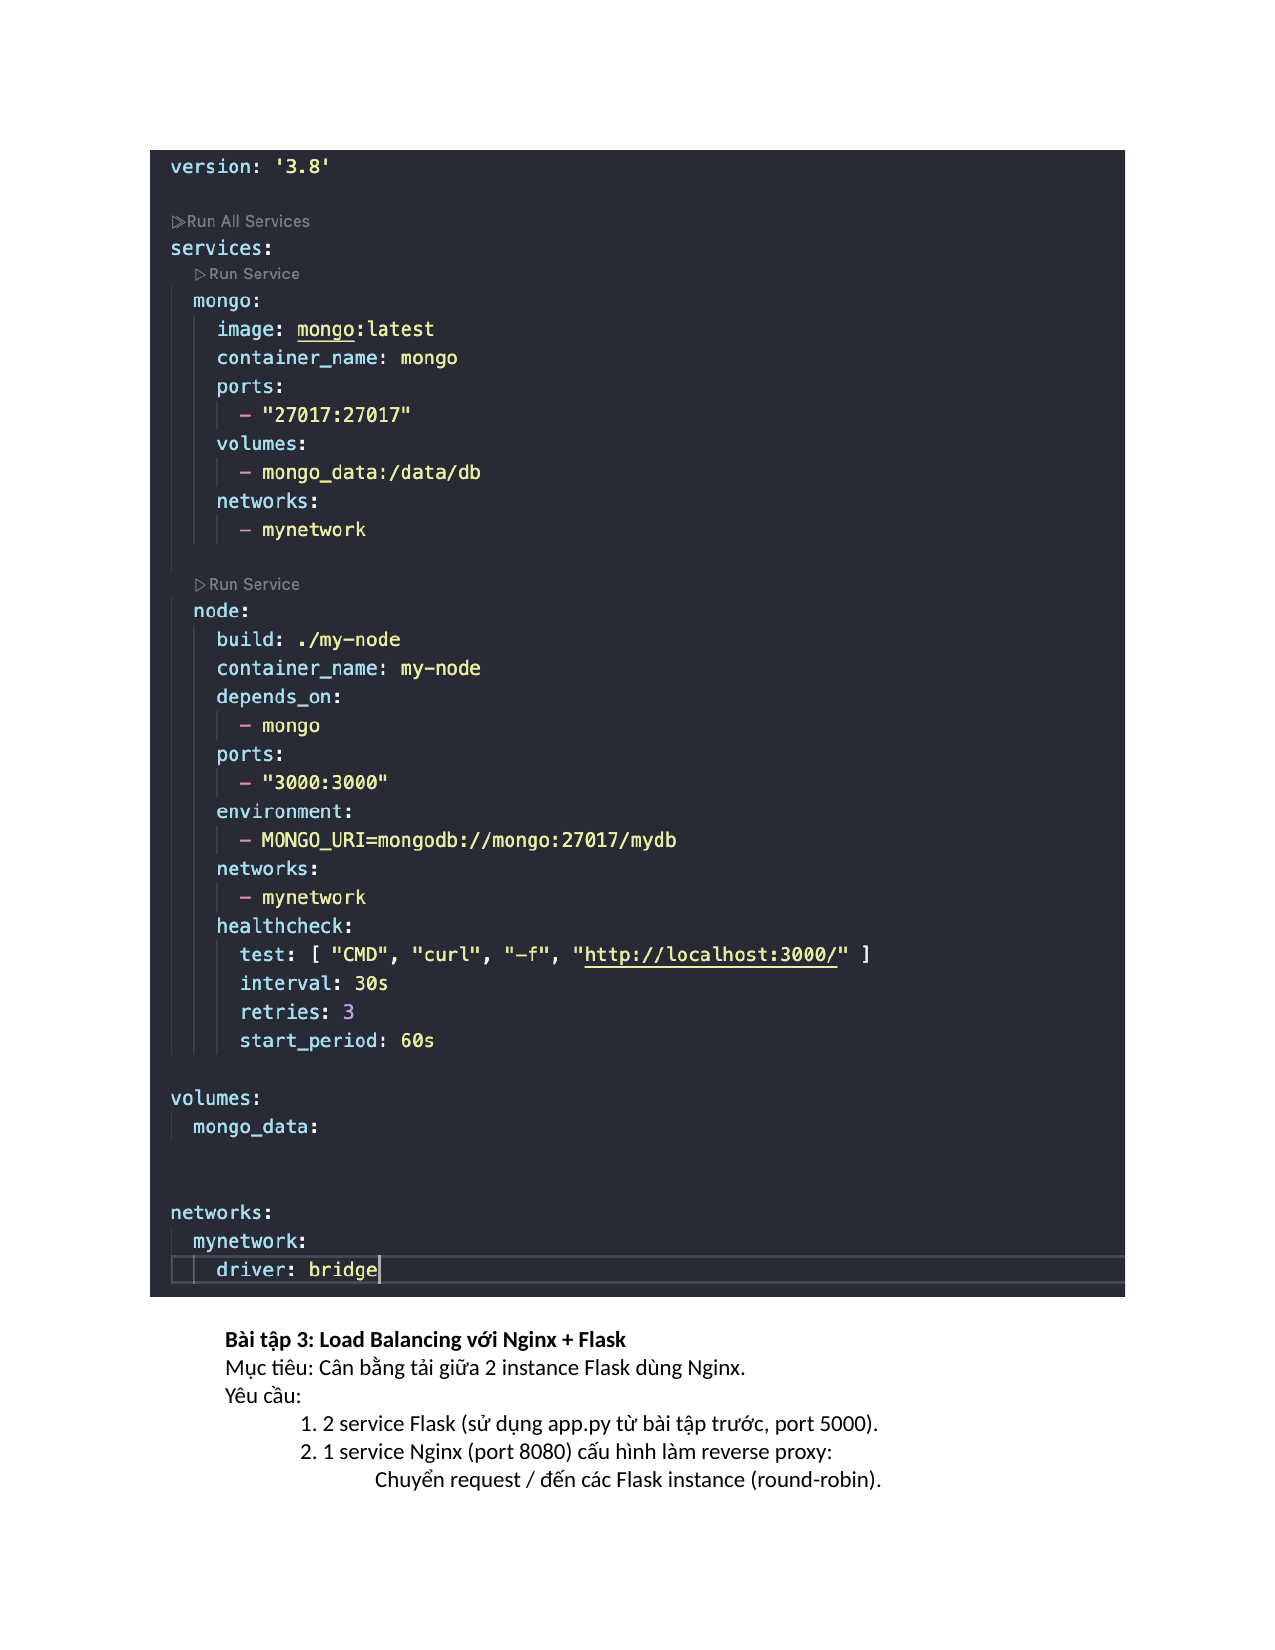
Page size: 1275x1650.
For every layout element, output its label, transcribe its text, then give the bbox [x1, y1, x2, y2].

text Bài tập 3: Load Balancing với Nginx + Flask [150, 1325, 1125, 1353]
text 2. 1 service Nginx (port 8080) cấu hình làm reverse proxy: [150, 1437, 1125, 1465]
text Chuyển request / đến các Flask instance (round-robin). [150, 1465, 1125, 1493]
text 1. 2 service Flask (sử dụng app.py từ bài tập trước, port 5000). [150, 1409, 1125, 1437]
text Yêu cầu: [150, 1381, 1125, 1409]
text Mục tiêu: Cân bằng tải giữa 2 instance Flask dùng Nginx. [150, 1353, 1125, 1381]
picture [150, 150, 1125, 1297]
